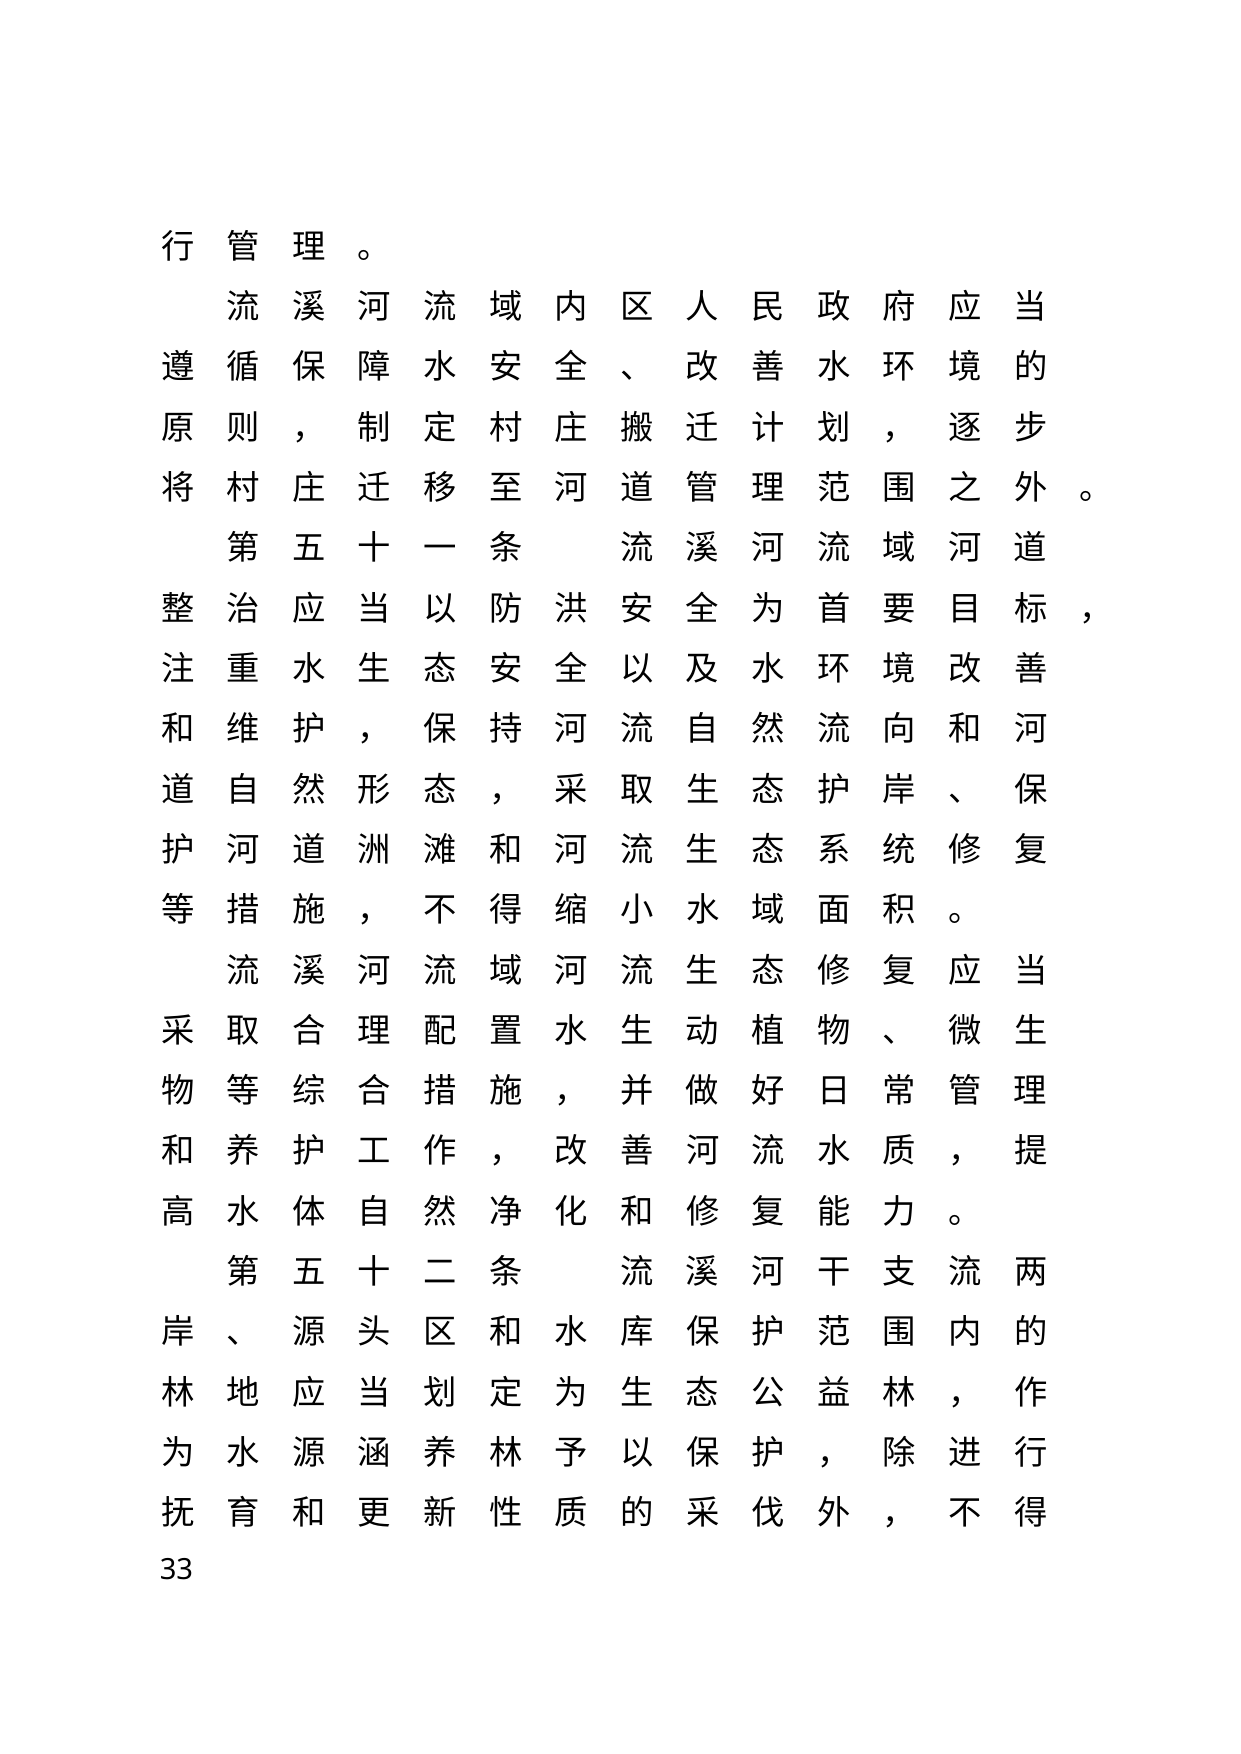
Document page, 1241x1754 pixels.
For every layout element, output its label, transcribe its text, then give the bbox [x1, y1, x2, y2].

text 流溪河流域内区人民政府应当遵循保障水安全、改善水环境的原则，制定村庄搬迁计划，逐步将村庄迁移至河道管理范围之外。 [161, 274, 1079, 515]
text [161, 1239, 1079, 1540]
text 流溪河流域河流生态修复应当采取合理配置水生动植物、微生物等综合措施，并做好日常管理和养护工作，改善河流水质，提高水体自然净化和修复能力。 [161, 937, 1079, 1239]
text 第五十一条 流溪河流域河道整治应当以防洪安全为首要目标，注重水生态安全以及水环境改善和维护，保持河流自然流向和河道自然形态，采取生态护岸、保护河道洲滩和河流生态系统修复等措施，不得缩小水域面积。 [161, 515, 1079, 937]
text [161, 213, 1079, 274]
